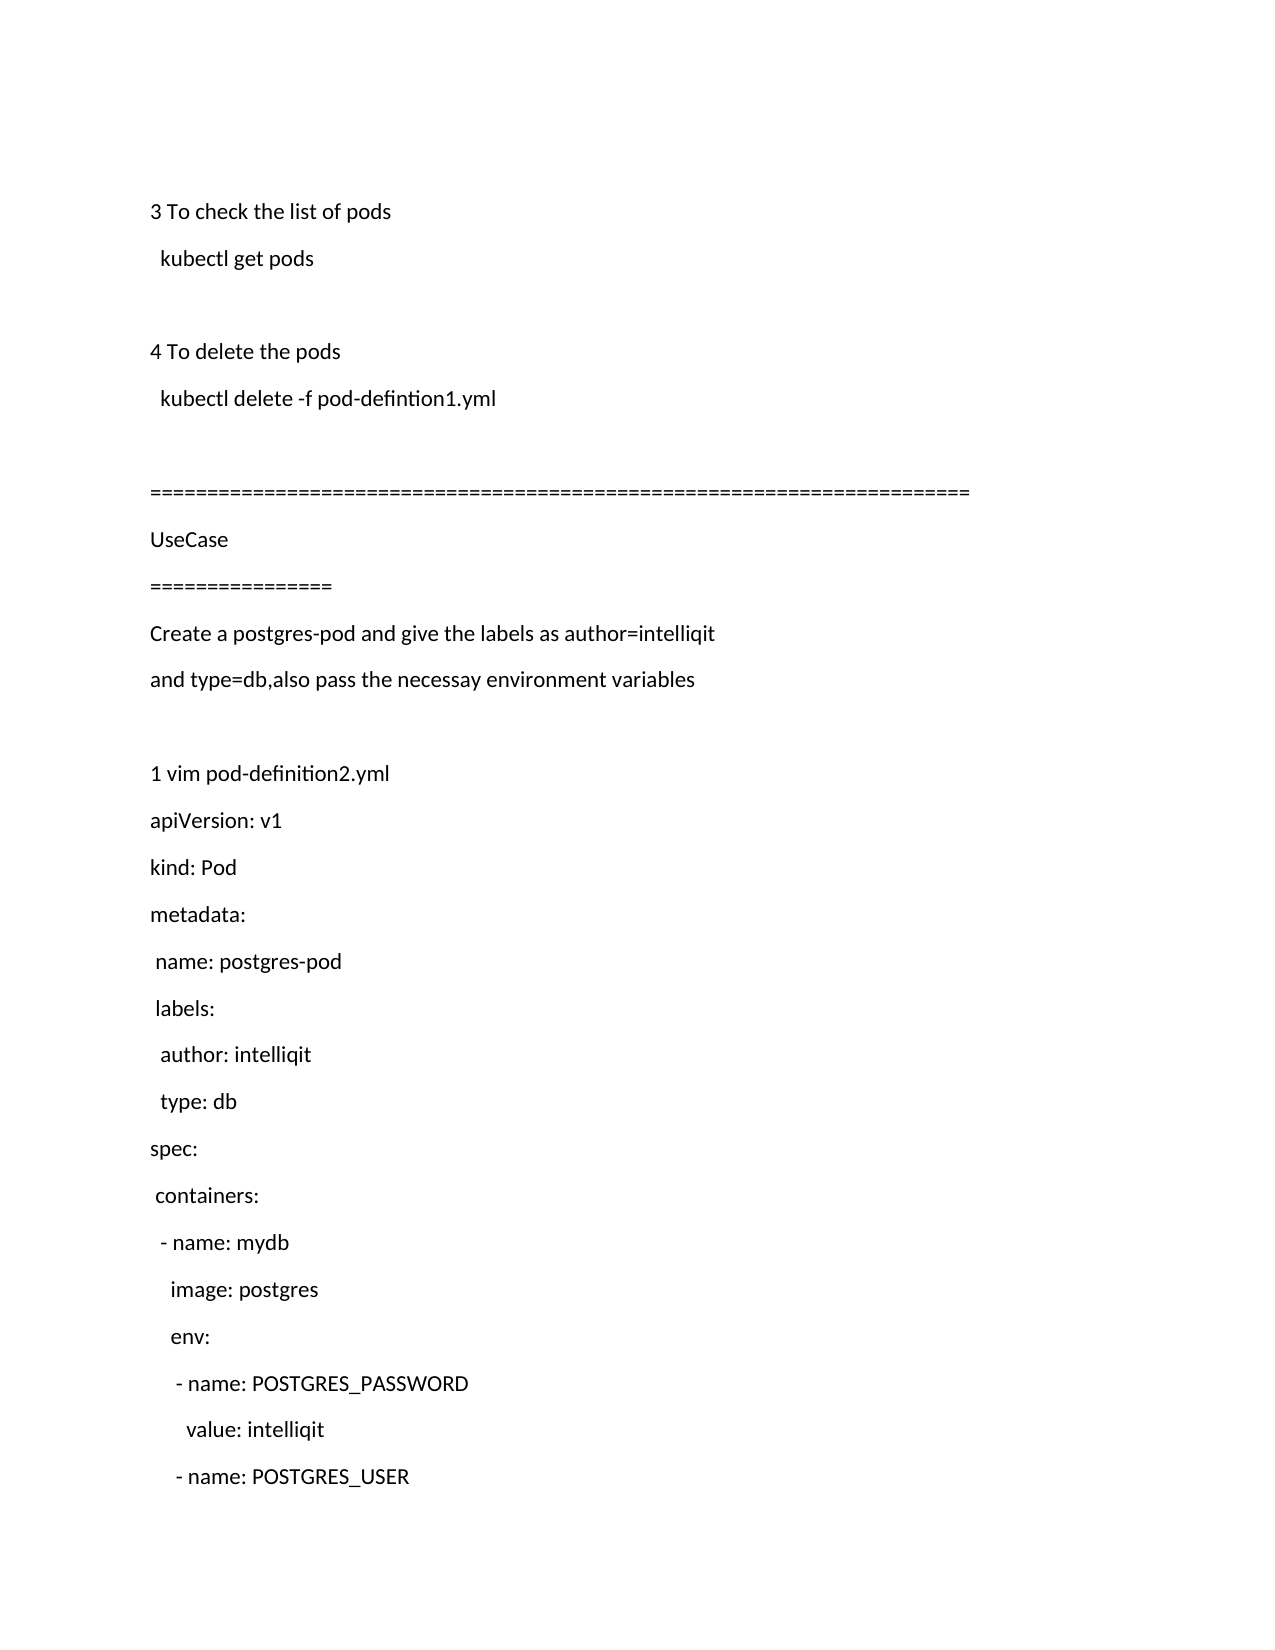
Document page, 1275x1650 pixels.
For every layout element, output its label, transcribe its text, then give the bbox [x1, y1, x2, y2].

text kind: Pod [150, 853, 1125, 881]
text containers: [150, 1181, 1125, 1209]
text UseCase [150, 525, 1125, 553]
text env: [150, 1322, 1125, 1350]
text Create a postgres-pod and give the labels as author=intelliqit [150, 619, 1125, 647]
text metadata: [150, 900, 1125, 928]
text value: intelliqit [150, 1416, 1125, 1444]
text 4 To delete the pods [150, 337, 1125, 366]
text - name: mydb [150, 1228, 1125, 1256]
text kubectl delete -f pod-defintion1.yml [150, 384, 1125, 412]
text - name: POSTGRES_PASSWORD [150, 1369, 1125, 1397]
text 3 To check the list of pods [150, 197, 1125, 225]
text ================ [150, 572, 1125, 600]
text type: db [150, 1087, 1125, 1116]
text 1 vim pod-definition2.yml [150, 759, 1125, 787]
text ======================================================================== [150, 478, 1125, 506]
text labels: [150, 994, 1125, 1022]
text and type=db,also pass the necessay environment variables [150, 666, 1125, 694]
text - name: POSTGRES_USER [150, 1462, 1125, 1491]
text spec: [150, 1134, 1125, 1162]
text apiVersion: v1 [150, 806, 1125, 834]
text kubectl get pods [150, 244, 1125, 272]
text name: postgres-pod [150, 947, 1125, 975]
text author: intelliqit [150, 1041, 1125, 1069]
text image: postgres [150, 1275, 1125, 1303]
